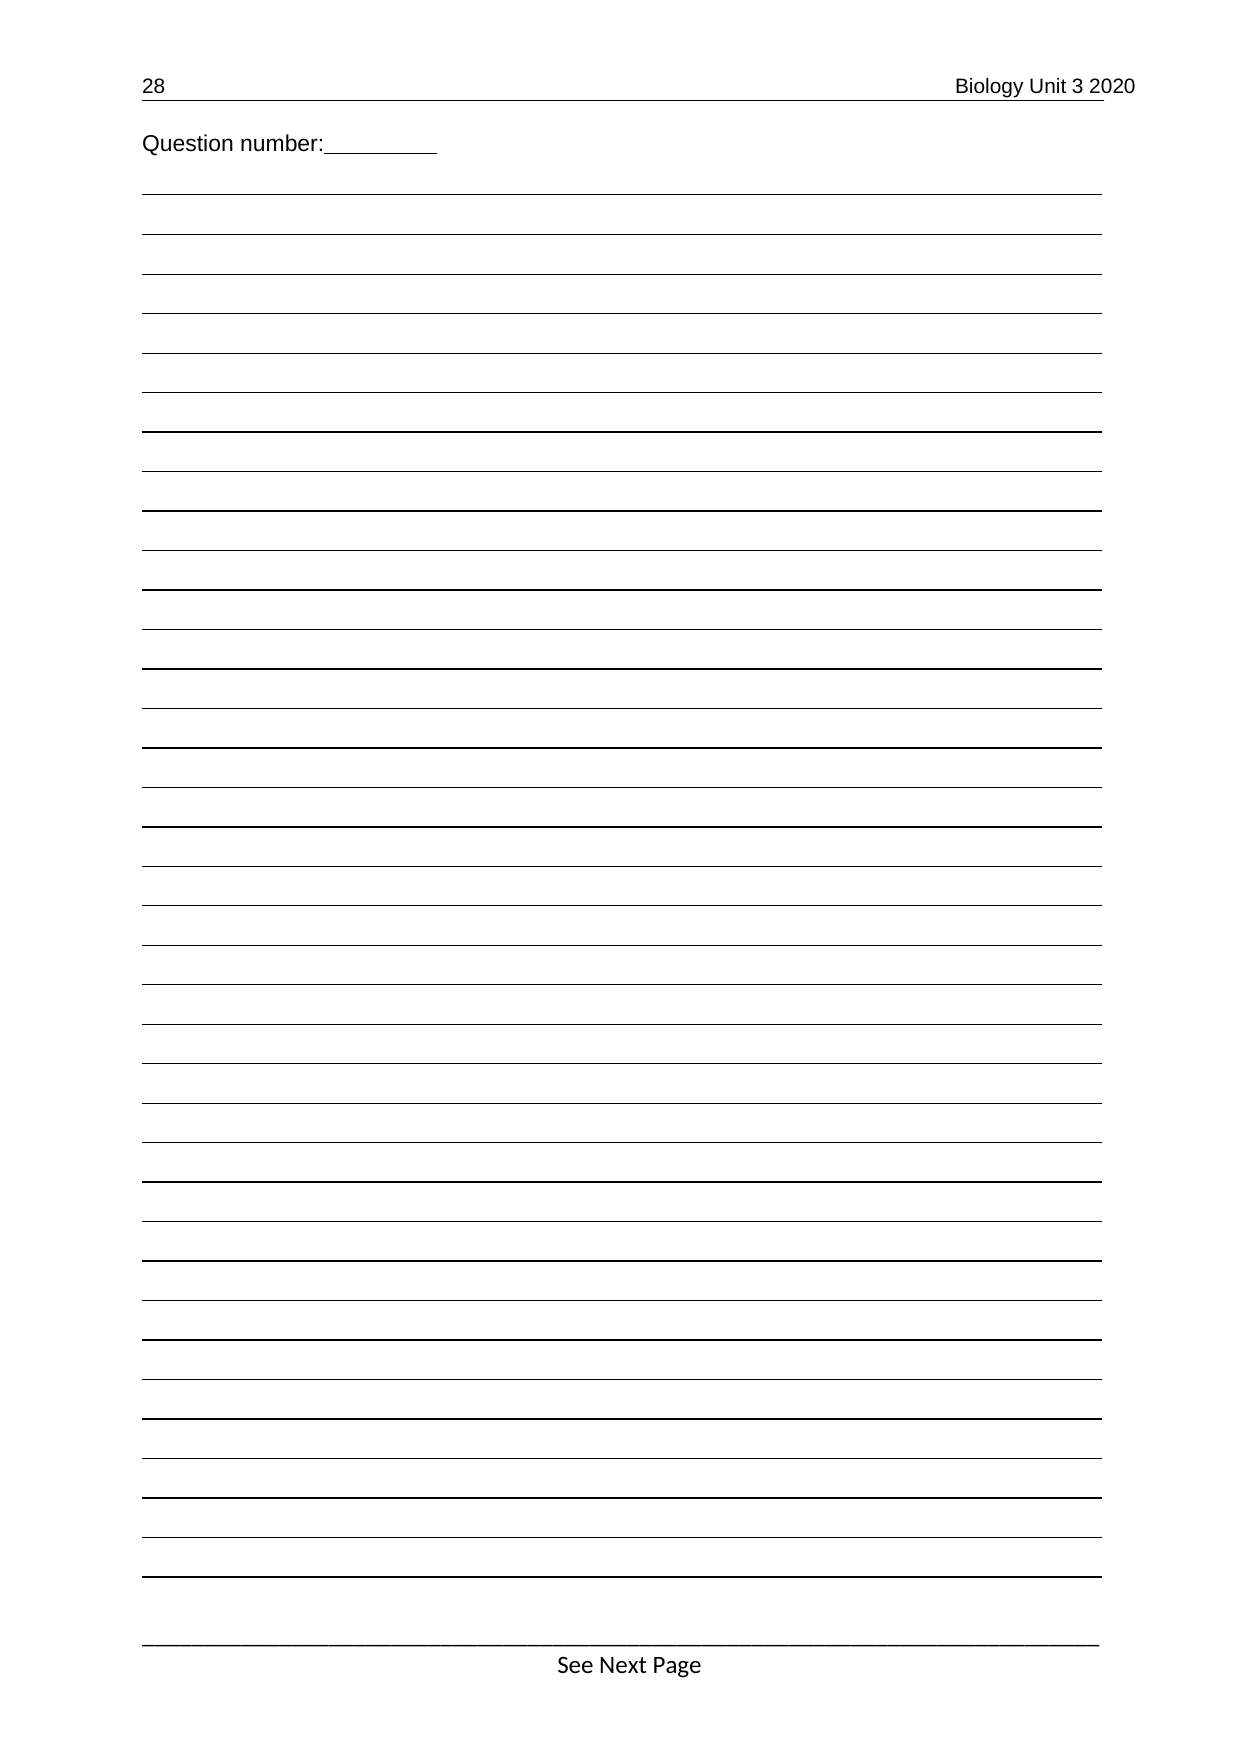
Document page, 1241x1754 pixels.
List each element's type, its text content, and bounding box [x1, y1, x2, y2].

text Question number: [142, 130, 1104, 156]
